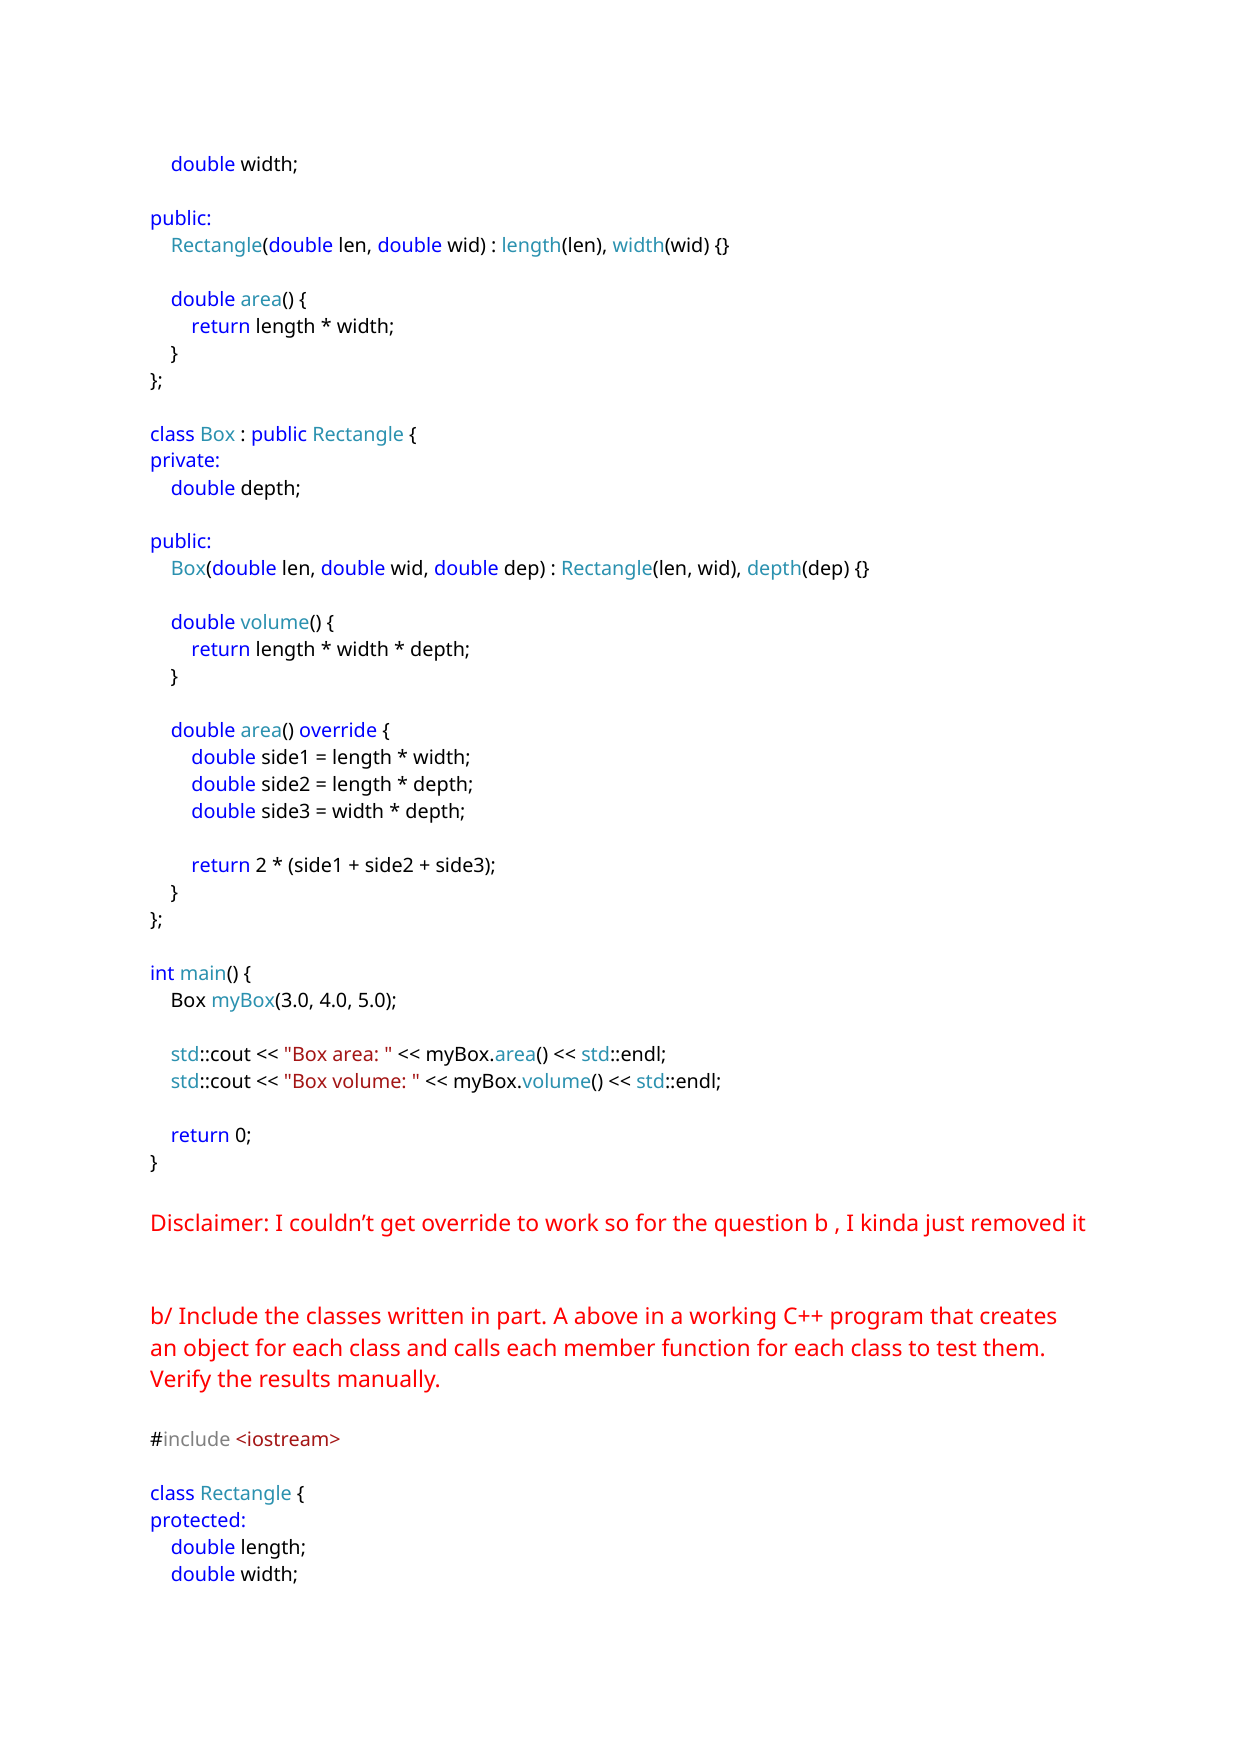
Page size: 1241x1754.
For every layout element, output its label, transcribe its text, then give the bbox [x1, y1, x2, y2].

text }; [150, 366, 1090, 393]
text double length; [150, 1533, 1090, 1560]
text private: [150, 447, 1090, 474]
text int main() { [150, 959, 1090, 986]
text Disclaimer: I couldn’t get override to work so for the question b , I kinda just removed it b/ Include the classes written in part. A above in a working C++ program that creates an object for each class and calls each member function for each class to test them. Verify the results manually. #include <iostream> [150, 1175, 1090, 1452]
text Rectangle(double len, double wid) : length(len), width(wid) {} [150, 231, 1090, 258]
text return 2 * (side1 + side2 + side3); [150, 851, 1090, 878]
text Box(double len, double wid, double dep) : Rectangle(len, wid), depth(dep) {} [150, 555, 1090, 582]
text } [150, 878, 1090, 905]
text double width; [150, 150, 1090, 177]
text double side2 = length * depth; [150, 771, 1090, 797]
text double volume() { [150, 609, 1090, 636]
text protected: [150, 1506, 1090, 1533]
text class Rectangle { [150, 1479, 1090, 1506]
text Box myBox(3.0, 4.0, 5.0); [150, 986, 1090, 1013]
text public: [150, 204, 1090, 231]
text double area() { [150, 285, 1090, 312]
text public: [150, 528, 1090, 555]
text return length * width; [150, 312, 1090, 339]
text } [150, 339, 1090, 366]
text double area() override { [150, 717, 1090, 743]
text }; [150, 905, 1090, 932]
text } [150, 1148, 1090, 1175]
text double side3 = width * depth; [150, 797, 1090, 824]
text class Box : public Rectangle { [150, 420, 1090, 447]
text return length * width * depth; [150, 636, 1090, 663]
text double depth; [150, 474, 1090, 501]
text std::cout << "Box volume: " << myBox.volume() << std::endl; [150, 1067, 1090, 1094]
text double side1 = length * width; [150, 743, 1090, 771]
text std::cout << "Box area: " << myBox.area() << std::endl; [150, 1040, 1090, 1067]
text } [150, 663, 1090, 689]
text double width; [150, 1560, 1090, 1587]
text return 0; [150, 1121, 1090, 1148]
